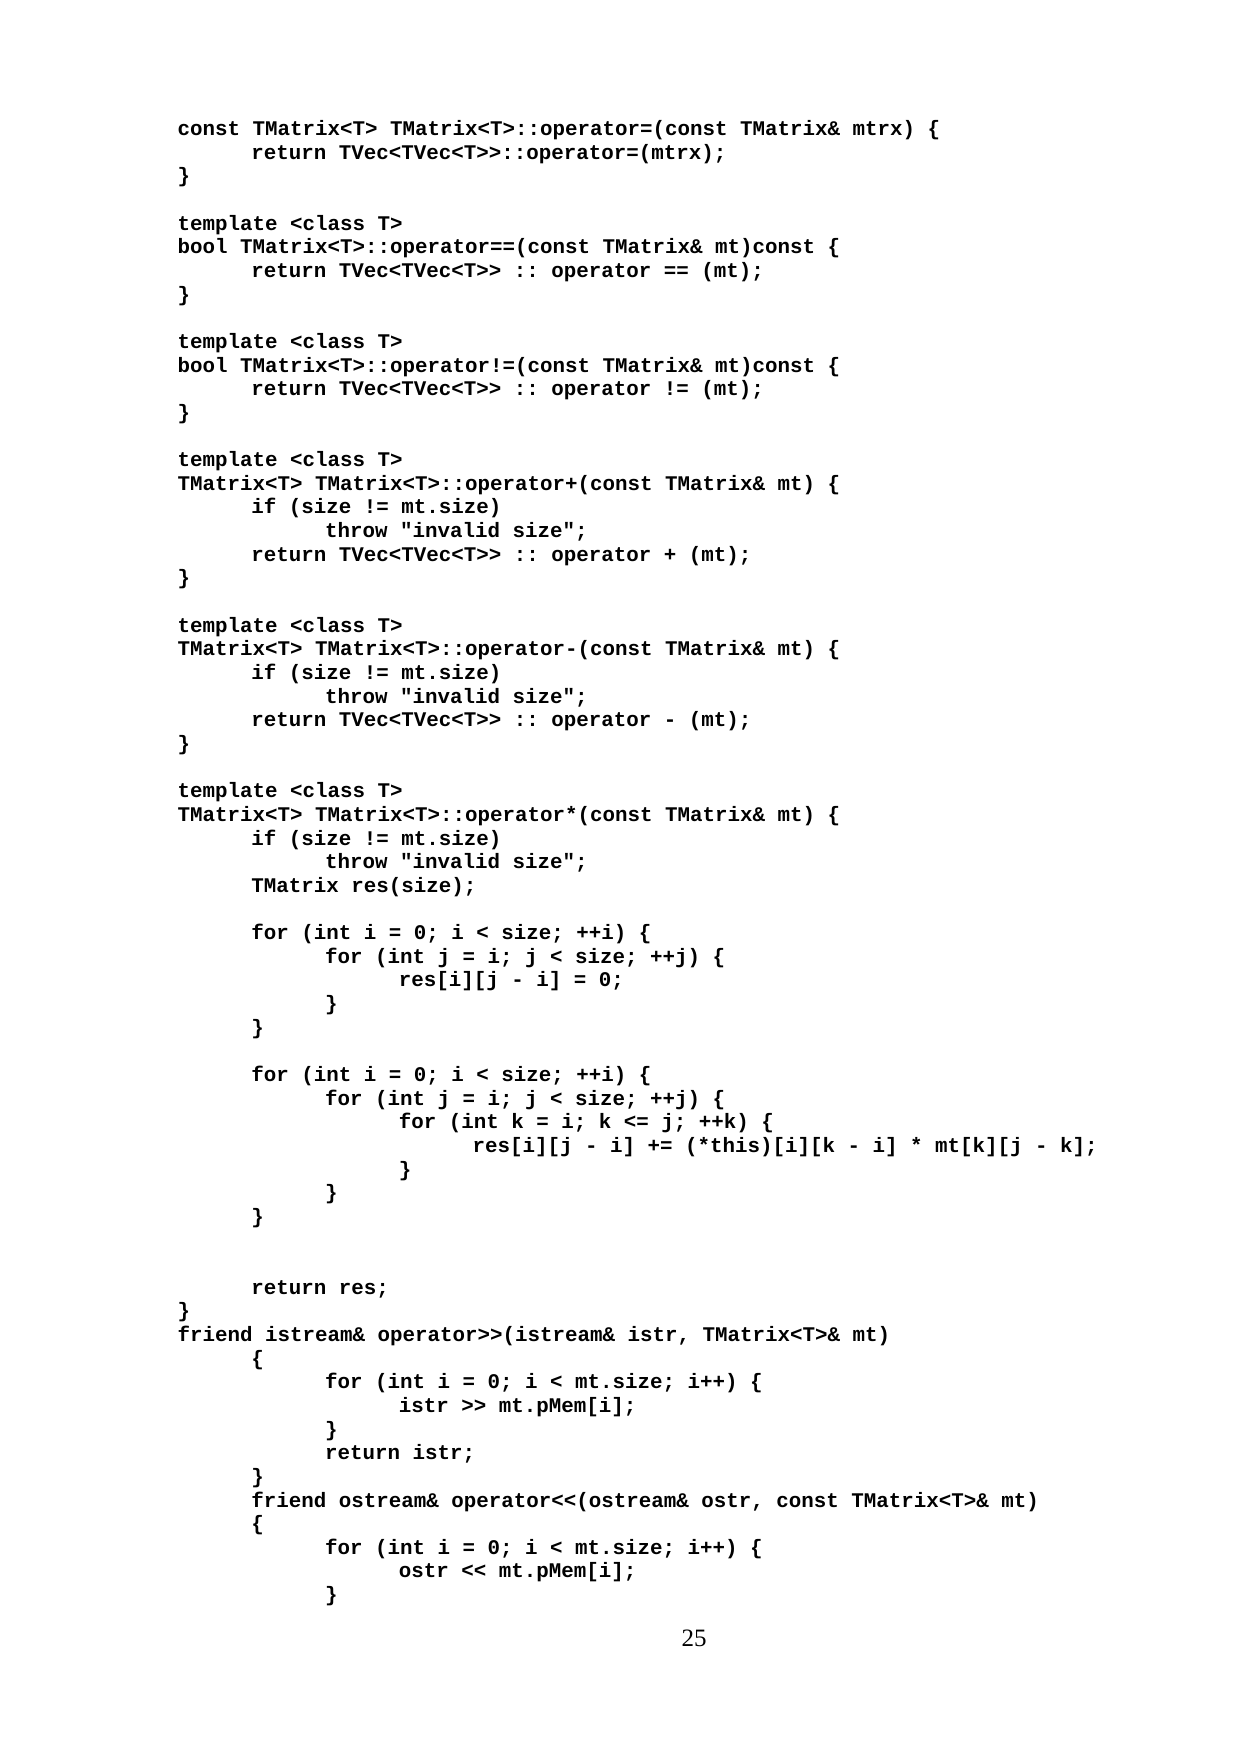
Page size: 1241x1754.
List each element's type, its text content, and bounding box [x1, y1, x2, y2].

text } [177, 993, 1152, 1017]
text bool TMatrix<T>::operator==(const TMatrix& mt)const { [177, 236, 1152, 260]
text return res; [177, 1277, 1152, 1300]
text friend istream& operator>>(istream& istr, TMatrix<T>& mt) [177, 1324, 1152, 1348]
text } [177, 1419, 1152, 1442]
text } [177, 1158, 1152, 1182]
text for (int i = 0; i < mt.size; i++) { [177, 1537, 1152, 1561]
text bool TMatrix<T>::operator!=(const TMatrix& mt)const { [177, 354, 1152, 378]
text for (int i = 0; i < size; ++i) { [177, 922, 1152, 946]
text template <class T> [177, 780, 1152, 804]
text } [177, 1300, 1152, 1324]
text } [177, 1466, 1152, 1489]
text throw "invalid size"; [177, 686, 1152, 709]
text } [177, 567, 1152, 591]
text res[i][j - i] = 0; [177, 969, 1152, 993]
text istr >> mt.pMem[i]; [177, 1395, 1152, 1419]
text } [177, 165, 1152, 189]
text ostr << mt.pMem[i]; [177, 1561, 1152, 1584]
text TMatrix<T> TMatrix<T>::operator+(const TMatrix& mt) { [177, 473, 1152, 496]
text } [177, 402, 1152, 426]
text if (size != mt.size) [177, 662, 1152, 686]
text } [177, 1206, 1152, 1229]
text return TVec<TVec<T>> :: operator == (mt); [177, 260, 1152, 284]
text template <class T> [177, 331, 1152, 354]
text TMatrix<T> TMatrix<T>::operator*(const TMatrix& mt) { [177, 804, 1152, 827]
text if (size != mt.size) [177, 496, 1152, 520]
text { [177, 1348, 1152, 1371]
text return TVec<TVec<T>> :: operator != (mt); [177, 378, 1152, 402]
text throw "invalid size"; [177, 851, 1152, 875]
text template <class T> [177, 615, 1152, 638]
text return istr; [177, 1442, 1152, 1466]
text } [177, 1584, 1152, 1608]
text return TVec<TVec<T>> :: operator + (mt); [177, 544, 1152, 567]
text for (int j = i; j < size; ++j) { [177, 946, 1152, 969]
text } [177, 1182, 1152, 1206]
text for (int k = i; k <= j; ++k) { [177, 1111, 1152, 1135]
text if (size != mt.size) [177, 827, 1152, 851]
text } [177, 1017, 1152, 1040]
text TMatrix<T> TMatrix<T>::operator-(const TMatrix& mt) { [177, 638, 1152, 662]
text throw "invalid size"; [177, 520, 1152, 544]
text } [177, 733, 1152, 757]
text template <class T> [177, 213, 1152, 236]
text TMatrix res(size); [177, 875, 1152, 898]
text const TMatrix<T> TMatrix<T>::operator=(const TMatrix& mtrx) { [177, 118, 1152, 142]
text for (int i = 0; i < size; ++i) { [177, 1064, 1152, 1088]
text for (int j = i; j < size; ++j) { [177, 1088, 1152, 1111]
text friend ostream& operator<<(ostream& ostr, const TMatrix<T>& mt) [177, 1489, 1152, 1513]
text { [177, 1513, 1152, 1537]
text res[i][j - i] += (*this)[i][k - i] * mt[k][j - k]; [177, 1135, 1152, 1158]
text return TVec<TVec<T>> :: operator - (mt); [177, 709, 1152, 733]
text template <class T> [177, 449, 1152, 473]
text return TVec<TVec<T>>::operator=(mtrx); [177, 142, 1152, 165]
text } [177, 284, 1152, 307]
text for (int i = 0; i < mt.size; i++) { [177, 1371, 1152, 1395]
